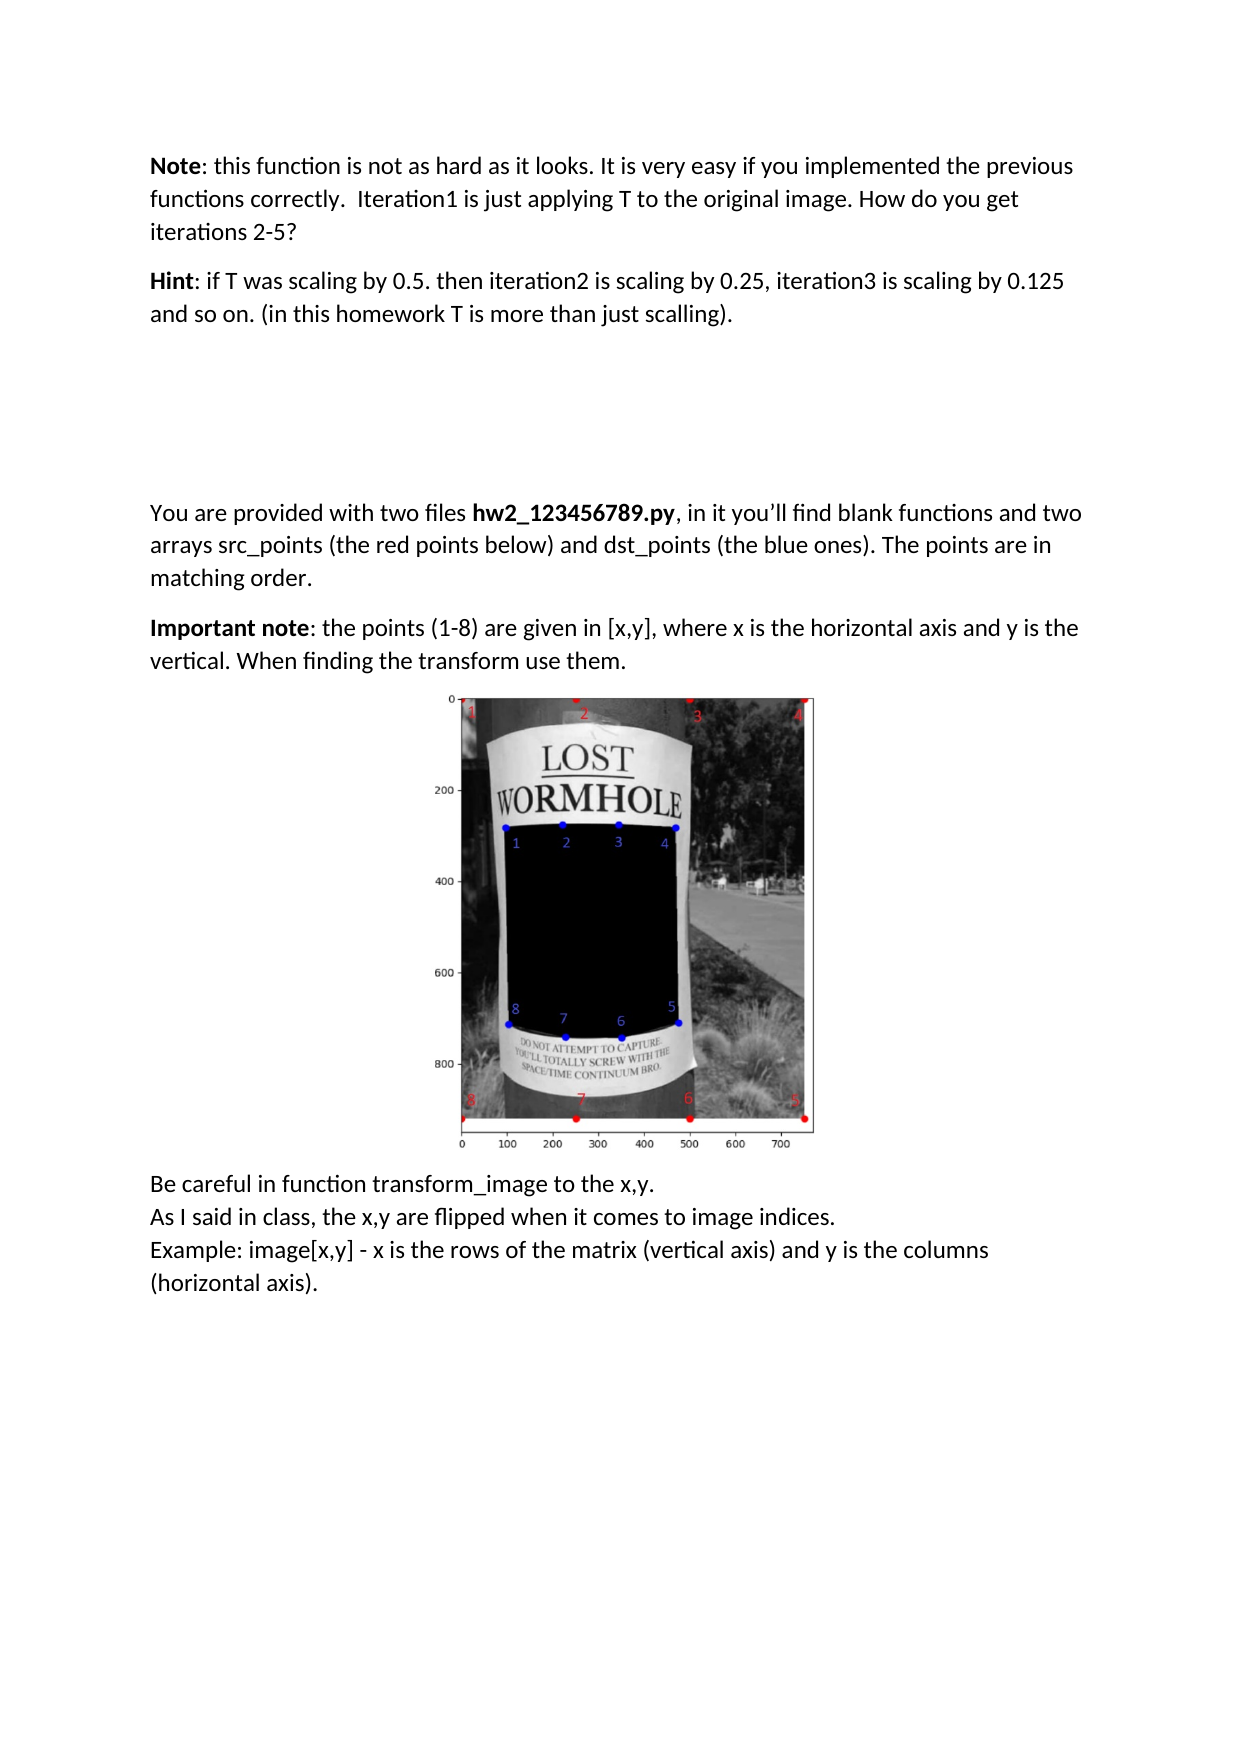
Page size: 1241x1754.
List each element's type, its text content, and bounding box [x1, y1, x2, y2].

text Note: this function is not as hard as it looks. It is very easy if you implemented the previous functions correctly. Iteration1 is just applying T to the original image. How do you get iterations 2-5? [150, 150, 1090, 246]
text Important note: the points (1-8) are given in [x,y], where x is the horizontal axis and y is the vertical. When finding the transform use them. [150, 612, 1090, 676]
text Hint: if T was scaling by 0.5. then iteration2 is scaling by 0.25, iteration3 is scaling by 0.125 and so on. (in this homework T is more than just scalling). [150, 265, 1090, 329]
text Be careful in function transform_image to the x,y. As I said in class, the x,y are flipped when it comes to image indices. Example: image[x,y] - x is the rows of the matrix (vertical axis) and y is the columns (horizontal axis). [150, 1169, 1090, 1298]
text You are provided with two files hw2_123456789.py, in it you’ll find blank functions and two arrays src_points (the red points below) and dst_points (the blue ones). The points are in matching order. [150, 497, 1090, 593]
picture [426, 694, 815, 1150]
